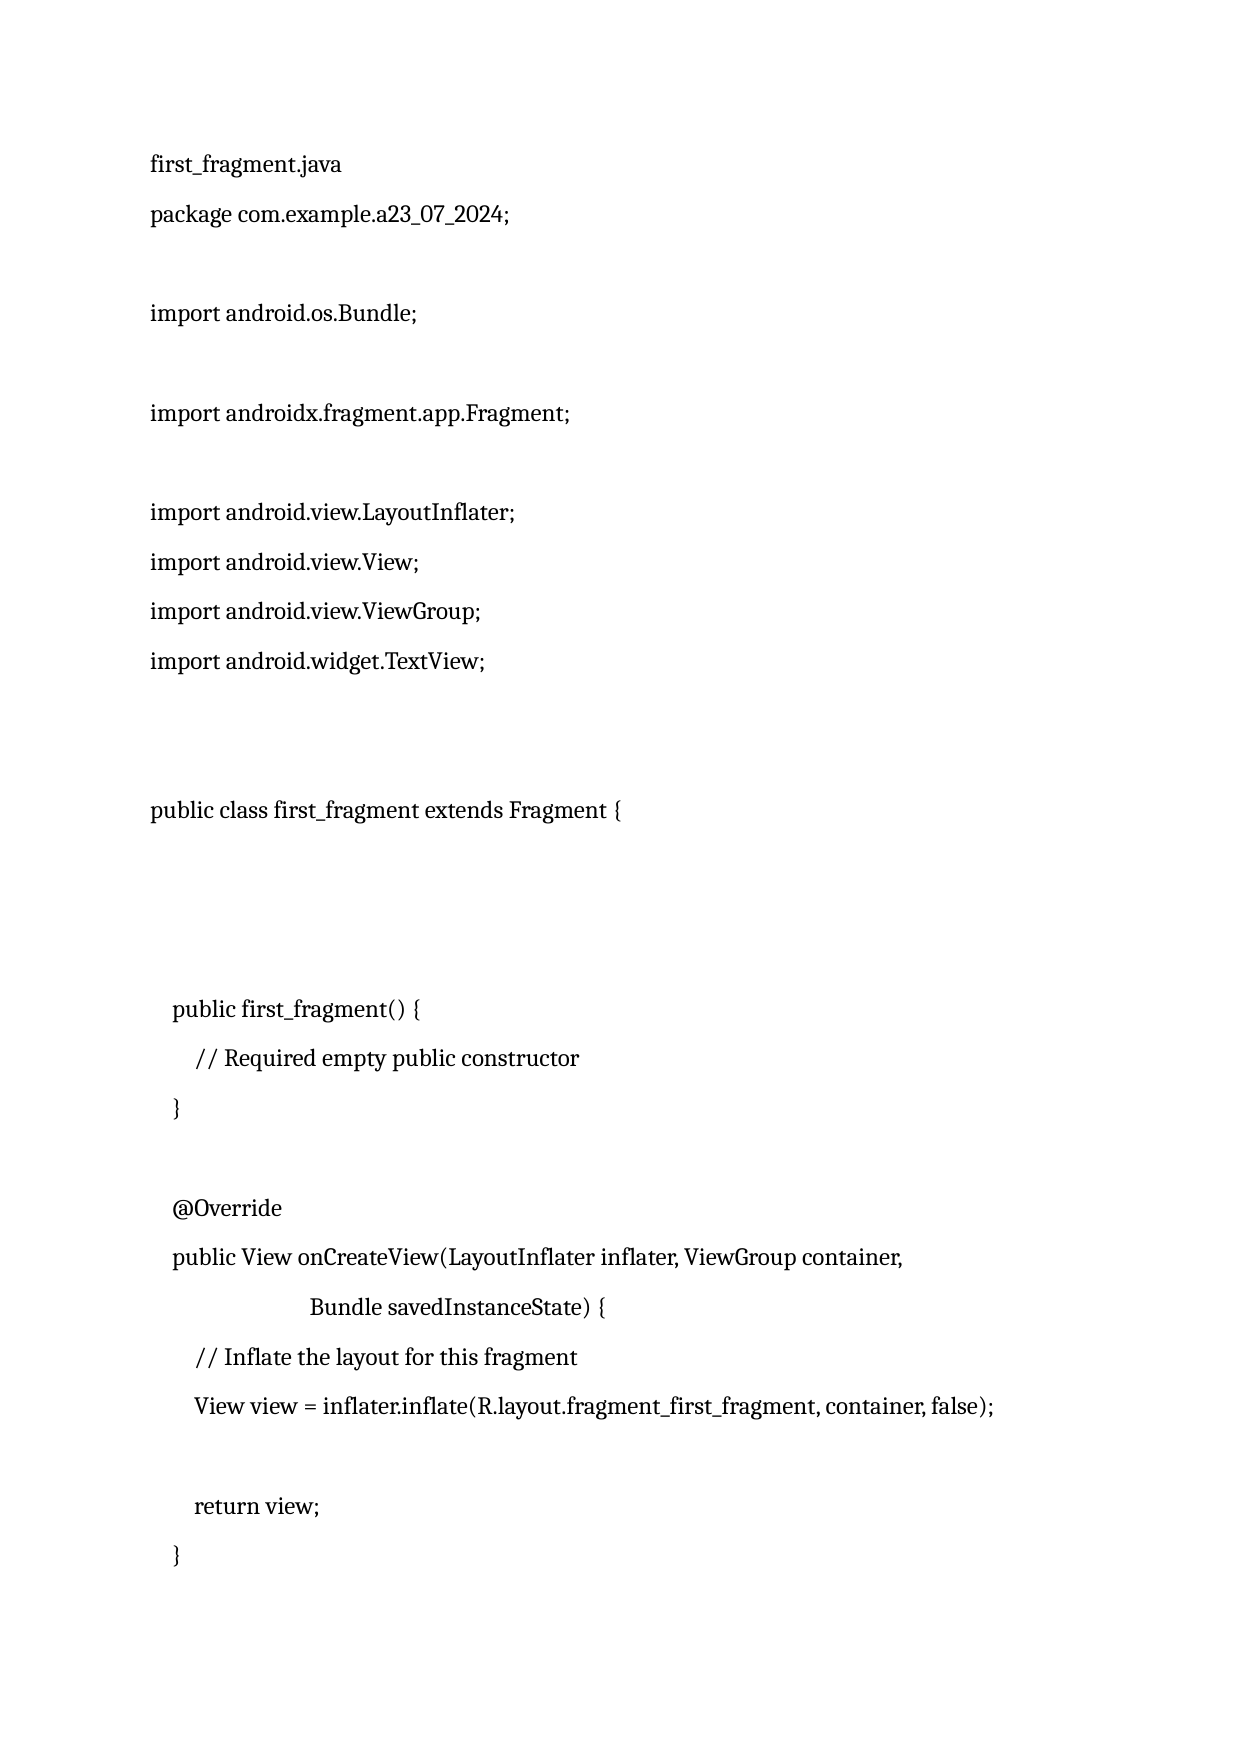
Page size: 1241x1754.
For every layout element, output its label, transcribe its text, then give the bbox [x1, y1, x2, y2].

text package com.example.a23_07_2024; [150, 200, 1090, 228]
text } [150, 1541, 1090, 1570]
text // Required empty public constructor [150, 1044, 1090, 1073]
text import android.view.LayoutInflater; [150, 498, 1090, 527]
text return view; [150, 1492, 1090, 1520]
text public first_fragment() { [150, 995, 1090, 1023]
text first_fragment.java [150, 150, 1090, 179]
text import android.view.ViewGroup; [150, 597, 1090, 626]
text public View onCreateView(LayoutInflater inflater, ViewGroup container, [150, 1243, 1090, 1272]
text import androidx.fragment.app.Fragment; [150, 398, 1090, 427]
text import android.widget.TextView; [150, 647, 1090, 676]
text import android.view.View; [150, 547, 1090, 576]
text import android.os.Bundle; [150, 299, 1090, 328]
text public class first_fragment extends Fragment { [150, 796, 1090, 825]
text Bundle savedInstanceState) { [150, 1293, 1090, 1322]
text @Override [150, 1193, 1090, 1222]
text } [150, 1094, 1090, 1123]
text // Inflate the layout for this fragment [150, 1342, 1090, 1371]
text View view = inflater.inflate(R.layout.fragment_first_fragment, container, false); [150, 1392, 1090, 1421]
